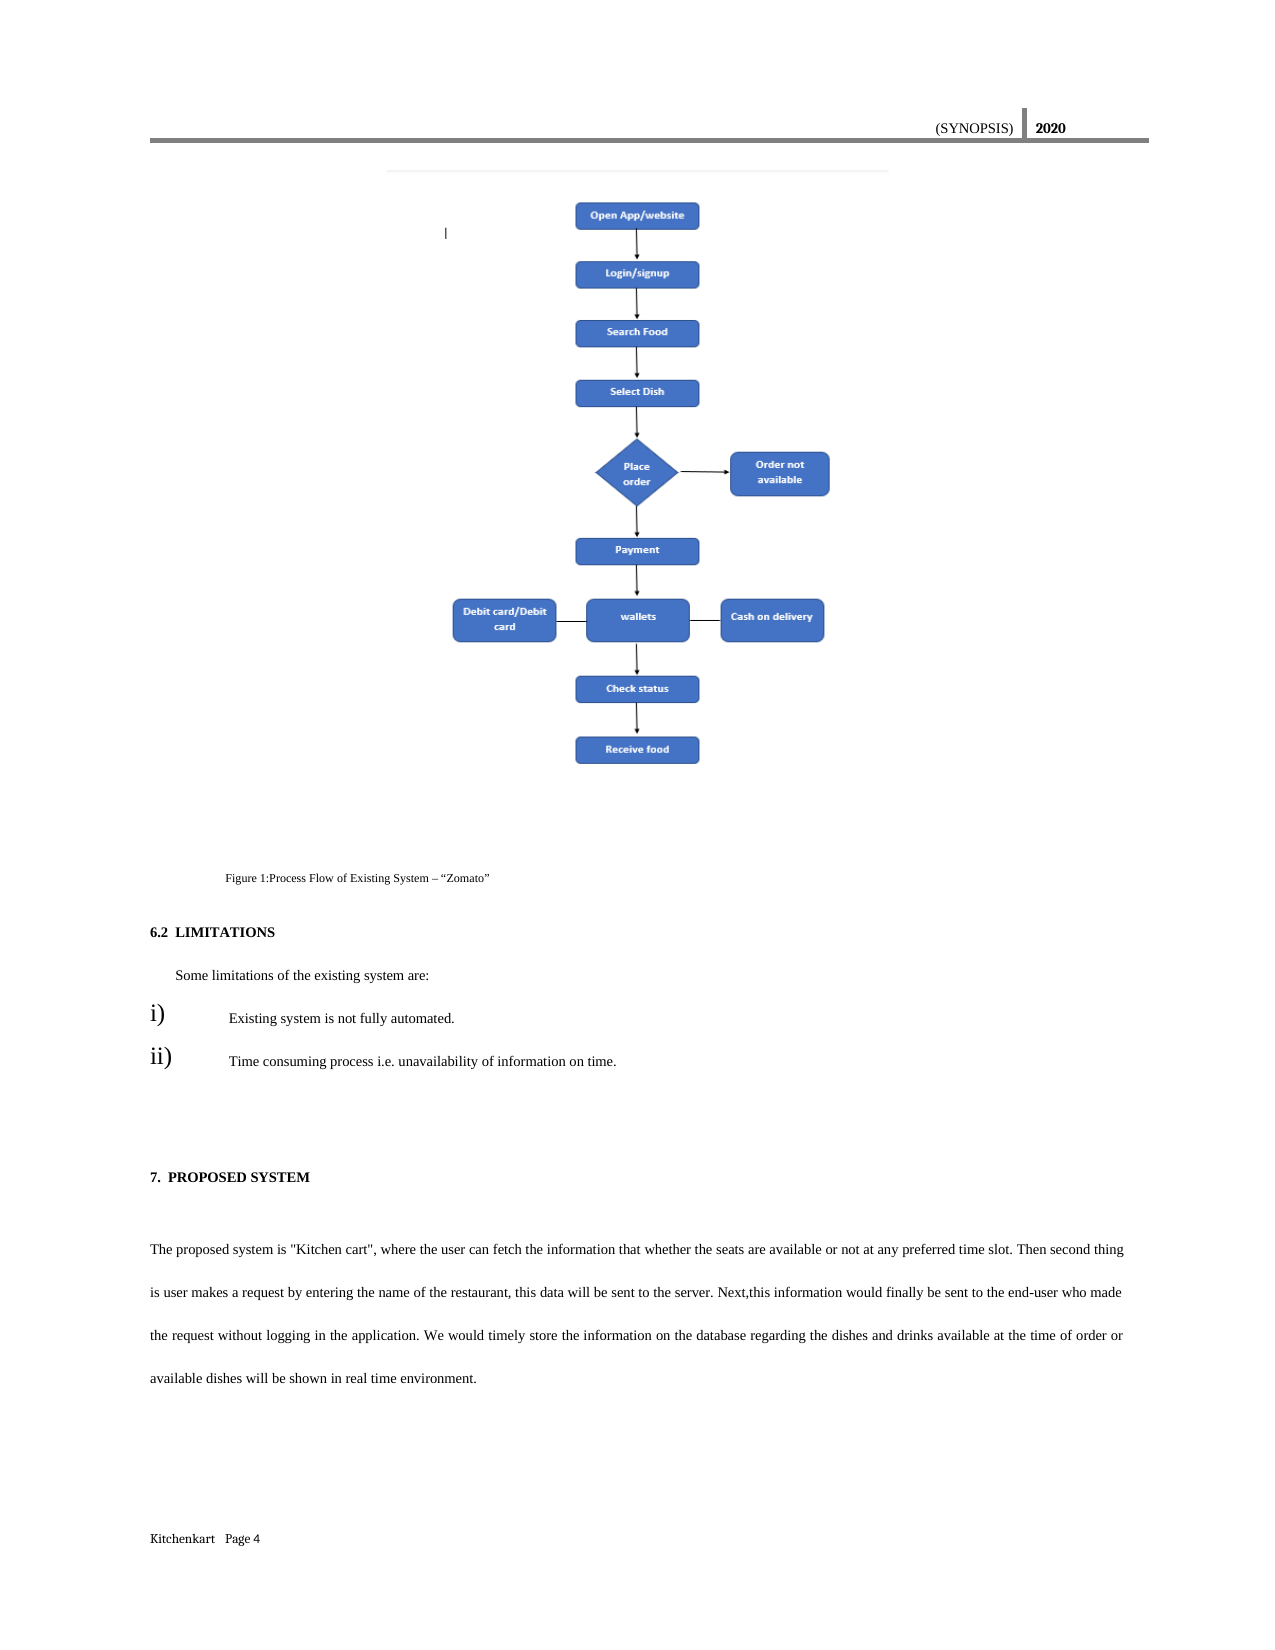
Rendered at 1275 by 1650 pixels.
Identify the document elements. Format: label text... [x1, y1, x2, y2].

list Time consuming process i.e. unavailability of information on time. [150, 1041, 1125, 1069]
picture [386, 170, 889, 847]
text The proposed system is "Kitchen cart", where the user can fetch the information that whether the seats are available or not at any preferred time slot. Then second thing is user makes a request by entering the name of the restaurant, this data will be sent to the server. Next,this information would finally be sent to the end-user who made the request without logging in the application. We would timely store the information on the database regarding the dishes and drinks available at the time of order or available dishes will be shown in real time environment. [150, 1229, 1125, 1387]
list Existing system is not fully automated. [150, 998, 1125, 1026]
text 6.2 LIMITATIONS [150, 911, 1125, 940]
text 7. PROPOSED SYSTEM [150, 1157, 1125, 1185]
text Figure 1:Process Flow of Existing System – “Zomato” [150, 861, 1125, 885]
text Some limitations of the existing system are: [150, 954, 1125, 983]
